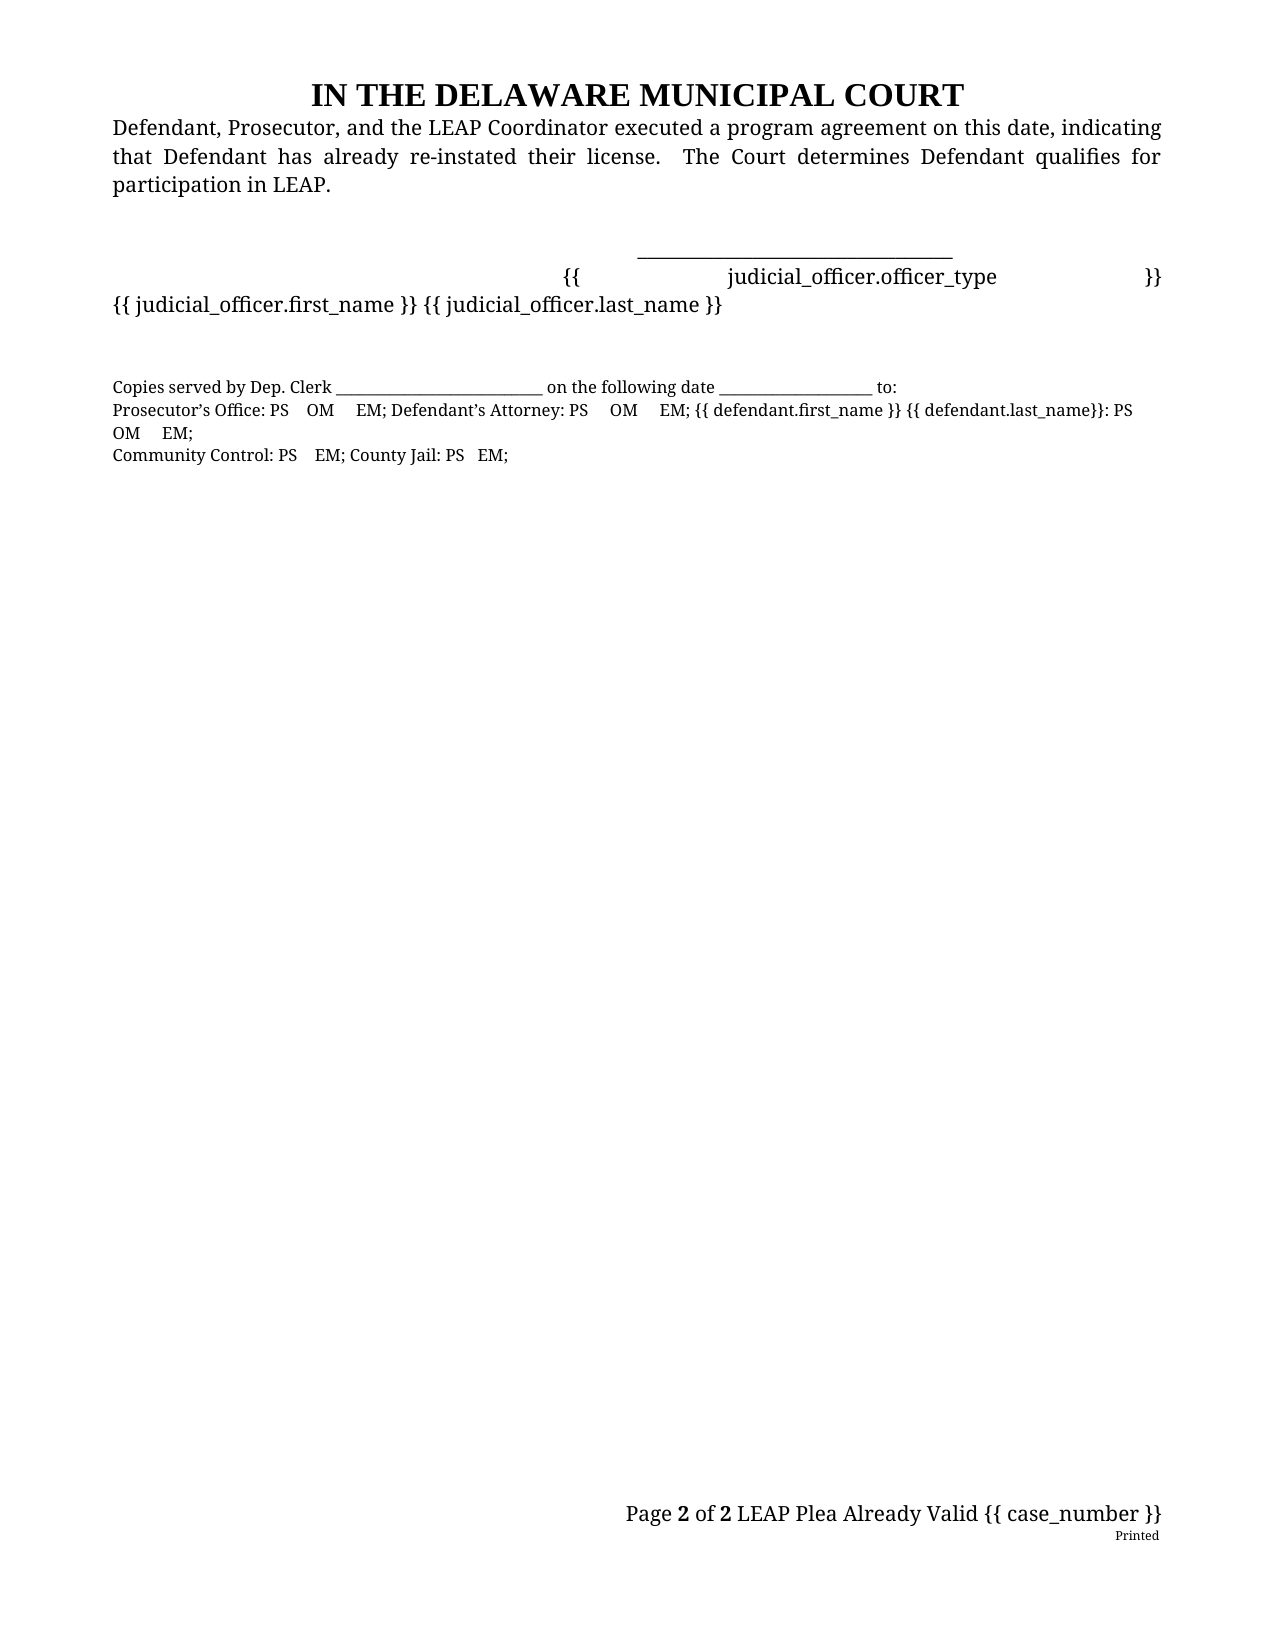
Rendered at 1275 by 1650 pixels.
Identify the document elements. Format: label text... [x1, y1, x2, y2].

text _________________________________3/1/24 {{ judicial_officer.officer_type }} {{ judicial_officer.first_name }} {{ judicial_officer.last_name }} [112, 234, 1162, 319]
text Community Control: PS EM; County Jail: PS EM; [112, 444, 1162, 467]
text Copies served by Dep. Clerk ___________________________ on the following date ____________________ to: [112, 376, 1162, 398]
text Prosecutor’s Office: PS OM EM; Defendant’s Attorney: PS OM EM; {{ defendant.first_name }} {{ defendant.last_name}}: PS OM EM; [112, 398, 1162, 444]
